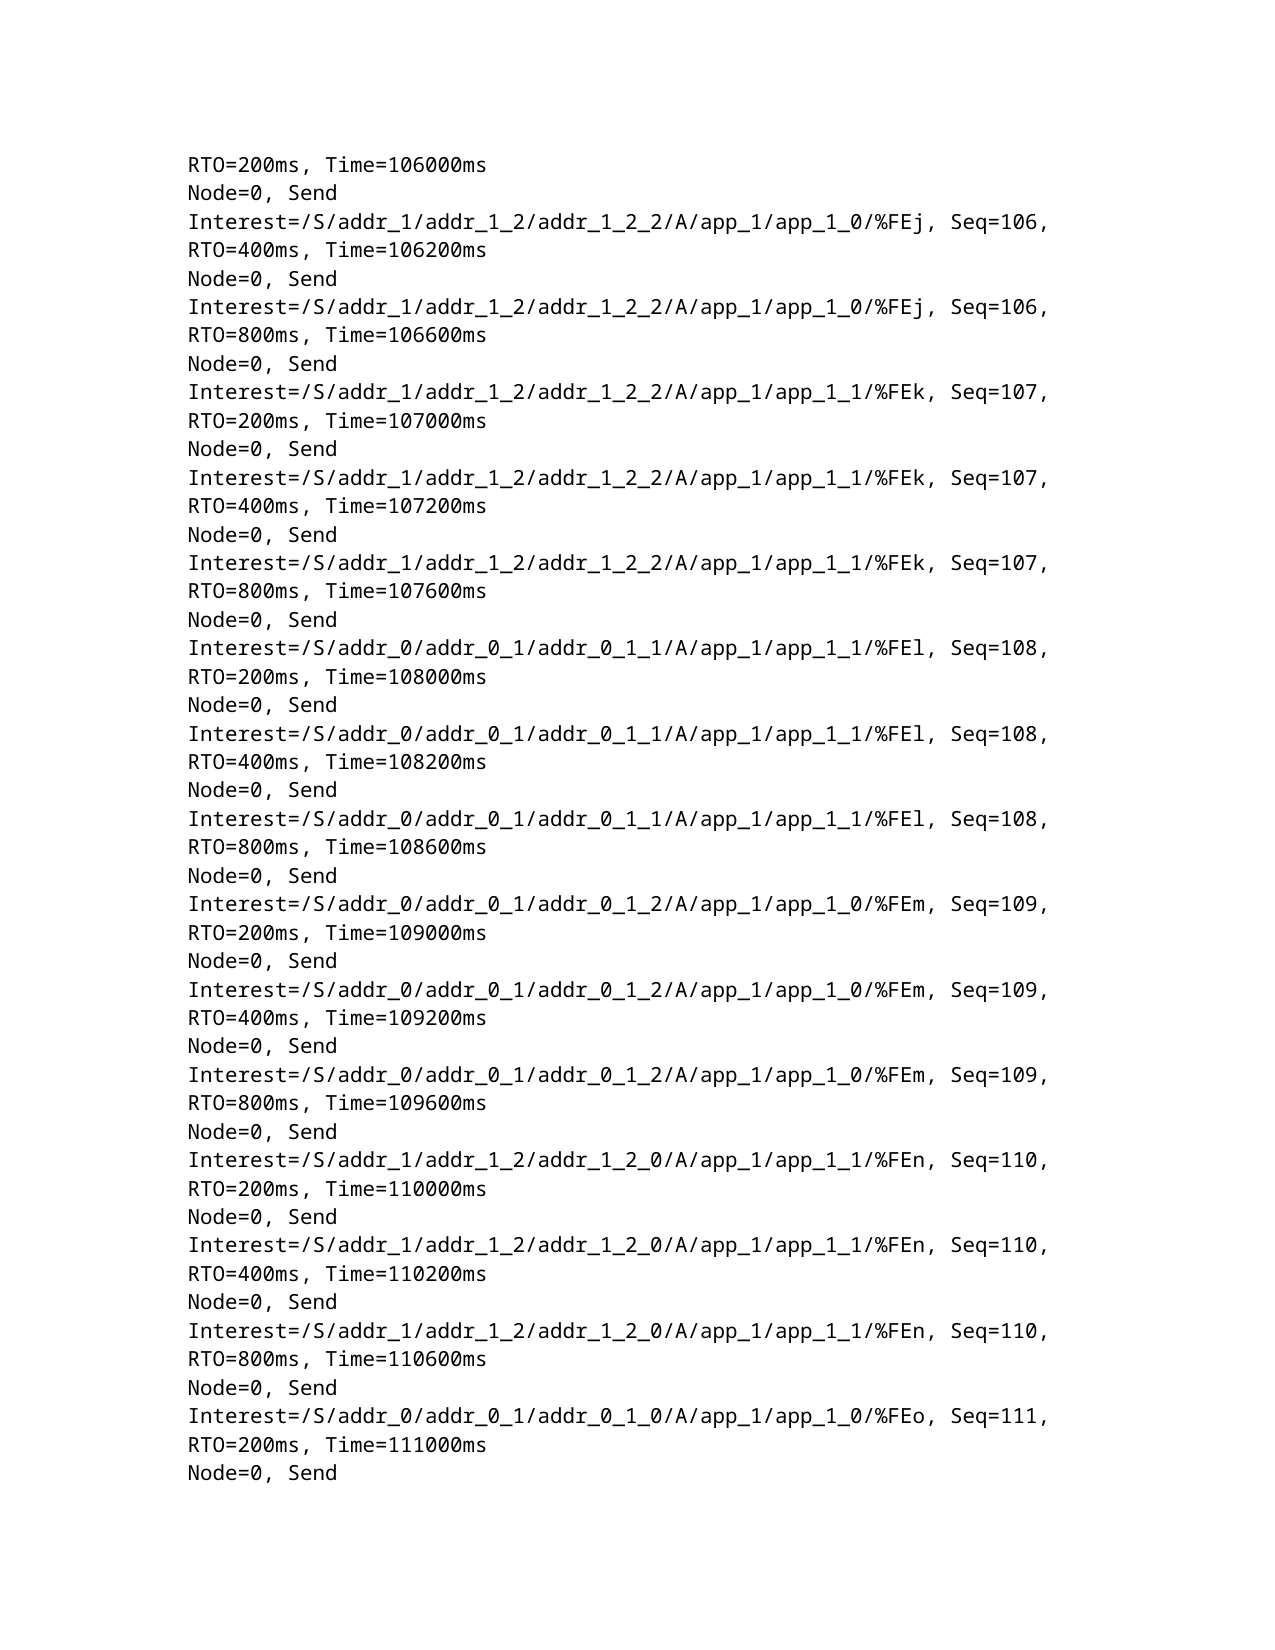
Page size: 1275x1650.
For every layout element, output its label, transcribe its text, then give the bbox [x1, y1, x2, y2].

text Node=0, Send Interest=/S/addr_0/addr_0_1/addr_0_1_0/A/app_1/app_1_0/%FEo, Seq=111, RTO=200ms, Time=111000ms [187, 1373, 1087, 1458]
text Node=0, Send Interest=/S/addr_0/addr_0_1/addr_0_1_1/A/app_1/app_1_1/%FEl, Seq=108, RTO=400ms, Time=108200ms [187, 690, 1087, 776]
text Node=0, Send Interest=/S/addr_1/addr_1_2/addr_1_2_2/A/app_1/app_1_0/%FEj, Seq=106, RTO=800ms, Time=106600ms [187, 264, 1087, 349]
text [187, 150, 1087, 178]
text Node=0, Send Interest=/S/addr_0/addr_0_1/addr_0_1_1/A/app_1/app_1_1/%FEl, Seq=108, RTO=200ms, Time=108000ms [187, 605, 1087, 690]
text Node=0, Send Interest=/S/addr_1/addr_1_2/addr_1_2_2/A/app_1/app_1_1/%FEk, Seq=107, RTO=400ms, Time=107200ms [187, 434, 1087, 520]
text Node=0, Send Interest=/S/addr_0/addr_0_1/addr_0_1_2/A/app_1/app_1_0/%FEm, Seq=109, RTO=200ms, Time=109000ms [187, 861, 1087, 946]
text Node=0, Send Interest=/S/addr_1/addr_1_2/addr_1_2_0/A/app_1/app_1_1/%FEn, Seq=110, RTO=400ms, Time=110200ms [187, 1202, 1087, 1287]
text Node=0, Send Interest=/S/addr_0/addr_0_1/addr_0_1_1/A/app_1/app_1_1/%FEl, Seq=108, RTO=800ms, Time=108600ms [187, 776, 1087, 861]
text Node=0, Send Interest=/S/addr_1/addr_1_2/addr_1_2_0/A/app_1/app_1_1/%FEn, Seq=110, RTO=800ms, Time=110600ms [187, 1287, 1087, 1373]
text Node=0, Send Interest=/S/addr_1/addr_1_2/addr_1_2_2/A/app_1/app_1_0/%FEj, Seq=106, RTO=400ms, Time=106200ms [187, 178, 1087, 264]
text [187, 1458, 1087, 1487]
text Node=0, Send Interest=/S/addr_1/addr_1_2/addr_1_2_2/A/app_1/app_1_1/%FEk, Seq=107, RTO=200ms, Time=107000ms [187, 349, 1087, 434]
text Node=0, Send Interest=/S/addr_1/addr_1_2/addr_1_2_0/A/app_1/app_1_1/%FEn, Seq=110, RTO=200ms, Time=110000ms [187, 1117, 1087, 1202]
text Node=0, Send Interest=/S/addr_0/addr_0_1/addr_0_1_2/A/app_1/app_1_0/%FEm, Seq=109, RTO=400ms, Time=109200ms [187, 946, 1087, 1032]
text Node=0, Send Interest=/S/addr_0/addr_0_1/addr_0_1_2/A/app_1/app_1_0/%FEm, Seq=109, RTO=800ms, Time=109600ms [187, 1032, 1087, 1117]
text Node=0, Send Interest=/S/addr_1/addr_1_2/addr_1_2_2/A/app_1/app_1_1/%FEk, Seq=107, RTO=800ms, Time=107600ms [187, 520, 1087, 605]
